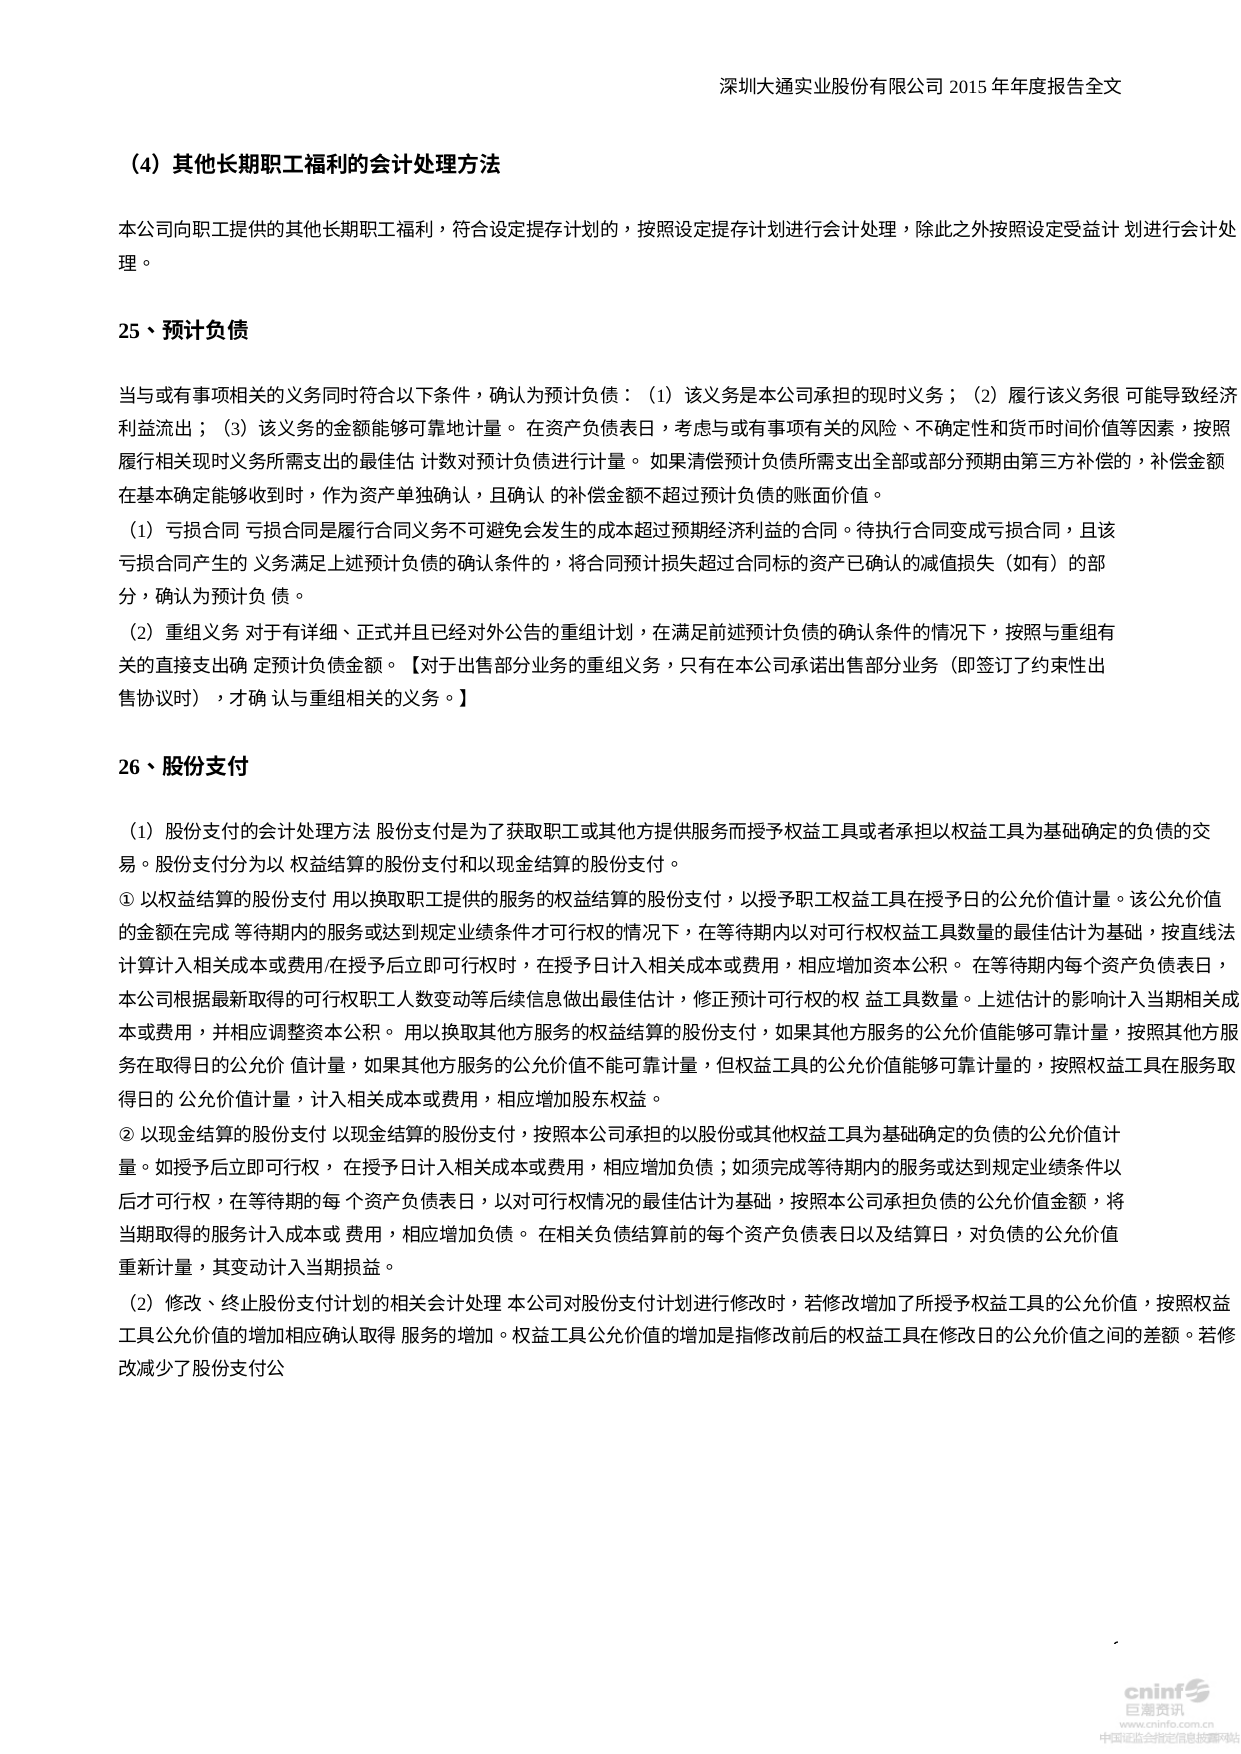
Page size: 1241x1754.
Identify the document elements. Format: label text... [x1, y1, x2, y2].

subtitle 26、股份支付 [118, 751, 1240, 781]
subtitle 25、预计负债 [118, 315, 1240, 345]
text 当与或有事项相关的义务同时符合以下条件，确认为预计负债：（1）该义务是本公司承担的现时义务；（2）履行该义务很 可能导致经济利益流出；（3）该义务的金额能够可靠地计量。 在资产负债表日，考虑与或有事项有关的风险、不确定性和货币时间价值等因素，按照履行相关现时义务所需支出的最佳估 计数对预计负债进行计量。 如果清偿预计负债所需支出全部或部分预期由第三方补偿的，补偿金额在基本确定能够收到时，作为资产单独确认，且确认 的补偿金额不超过预计负债的账面价值。 [118, 383, 1240, 507]
text （2）重组义务 对于有详细、正式并且已经对外公告的重组计划，在满足前述预计负债的确认条件的情况下，按照与重组有关的直接支出确 定预计负债金额。【对于出售部分业务的重组义务，只有在本公司承诺出售部分业务（即签订了约束性出售协议时），才确 认与重组相关的义务。】 [118, 619, 1124, 711]
subtitle （4）其他长期职工福利的会计处理方法 [118, 149, 1240, 179]
text 本公司向职工提供的其他长期职工福利，符合设定提存计划的，按照设定提存计划进行会计处理，除此之外按照设定受益计 划进行会计处理。 [118, 217, 1240, 275]
text （2）修改、终止股份支付计划的相关会计处理 本公司对股份支付计划进行修改时，若修改增加了所授予权益工具的公允价值，按照权益工具公允价值的增加相应确认取得 服务的增加。权益工具公允价值的增加是指修改前后的权益工具在修改日的公允价值之间的差额。若修改减少了股份支付公 [118, 1290, 1240, 1381]
text （1）亏损合同 亏损合同是履行合同义务不可避免会发生的成本超过预期经济利益的合同。待执行合同变成亏损合同，且该亏损合同产生的 义务满足上述预计负债的确认条件的，将合同预计损失超过合同标的资产已确认的减值损失（如有）的部分，确认为预计负 债。 [118, 517, 1124, 609]
text ② 以现金结算的股份支付 以现金结算的股份支付，按照本公司承担的以股份或其他权益工具为基础确定的负债的公允价值计量。如授予后立即可行权， 在授予日计入相关成本或费用，相应增加负债；如须完成等待期内的服务或达到规定业绩条件以后才可行权，在等待期的每 个资产负债表日，以对可行权情况的最佳估计为基础，按照本公司承担负债的公允价值金额，将当期取得的服务计入成本或 费用，相应增加负债。 在相关负债结算前的每个资产负债表日以及结算日，对负债的公允价值重新计量，其变动计入当期损益。 [118, 1121, 1133, 1280]
picture [1099, 1673, 1241, 1754]
text ① 以权益结算的股份支付 用以换取职工提供的服务的权益结算的股份支付，以授予职工权益工具在授予日的公允价值计量。该公允价值的金额在完成 等待期内的服务或达到规定业绩条件才可行权的情况下，在等待期内以对可行权权益工具数量的最佳估计为基础，按直线法 计算计入相关成本或费用/在授予后立即可行权时，在授予日计入相关成本或费用，相应增加资本公积。 在等待期内每个资产负债表日，本公司根据最新取得的可行权职工人数变动等后续信息做出最佳估计，修正预计可行权的权 益工具数量。上述估计的影响计入当期相关成本或费用，并相应调整资本公积。 用以换取其他方服务的权益结算的股份支付，如果其他方服务的公允价值能够可靠计量，按照其他方服务在取得日的公允价 值计量，如果其他方服务的公允价值不能可靠计量，但权益工具的公允价值能够可靠计量的，按照权益工具在服务取得日的 公允价值计量，计入相关成本或费用，相应增加股东权益。 [118, 886, 1240, 1111]
text （1）股份支付的会计处理方法 股份支付是为了获取职工或其他方提供服务而授予权益工具或者承担以权益工具为基础确定的负债的交易。股份支付分为以 权益结算的股份支付和以现金结算的股份支付。 [118, 818, 1240, 876]
